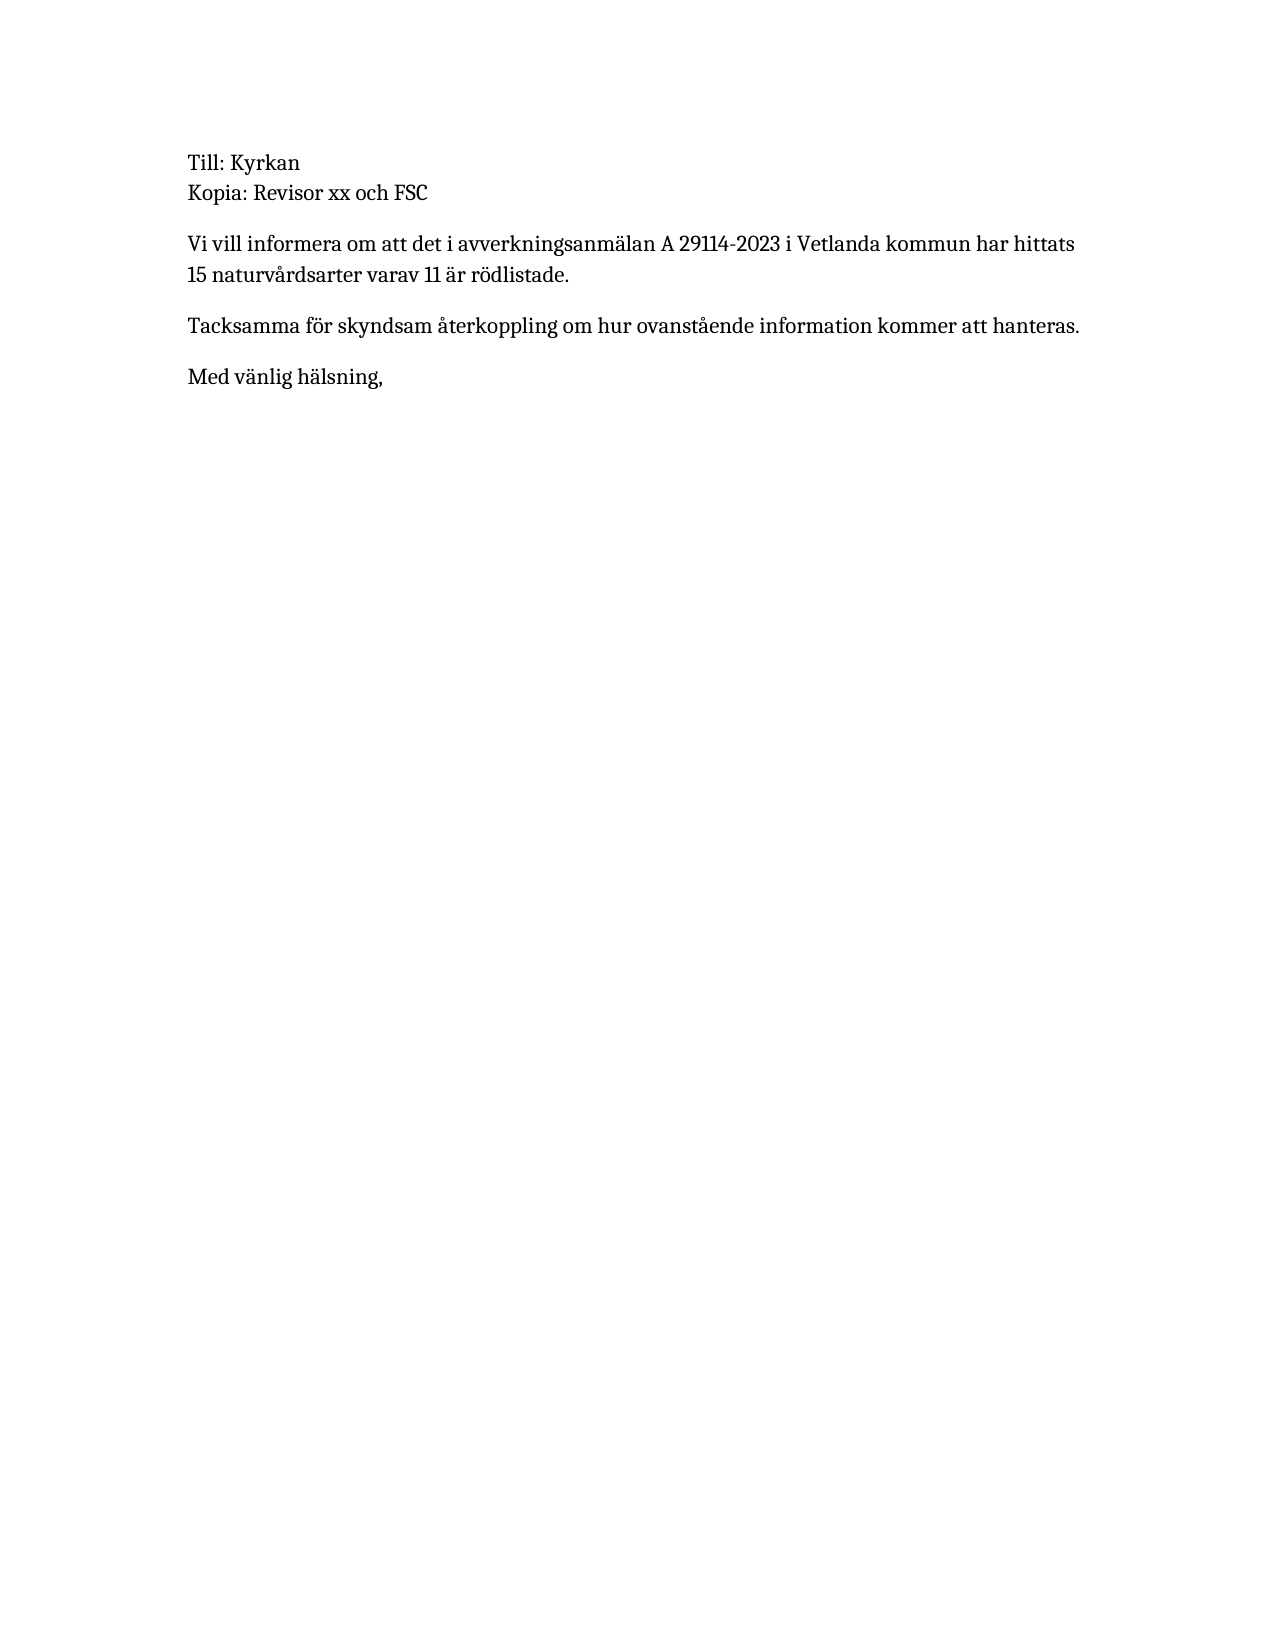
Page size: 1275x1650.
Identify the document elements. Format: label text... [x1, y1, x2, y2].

text Till: Kyrkan Kopia: Revisor xx och FSC [187, 150, 1087, 207]
text Tacksamma för skyndsam återkoppling om hur ovanstående information kommer att hanteras. [187, 312, 1087, 339]
text Med vänlig hälsning, [187, 363, 1087, 420]
text Vi vill informera om att det i avverkningsanmälan A 29114-2023 i Vetlanda kommun har hittats 15 naturvårdsarter varav 11 är rödlistade. [187, 231, 1087, 288]
